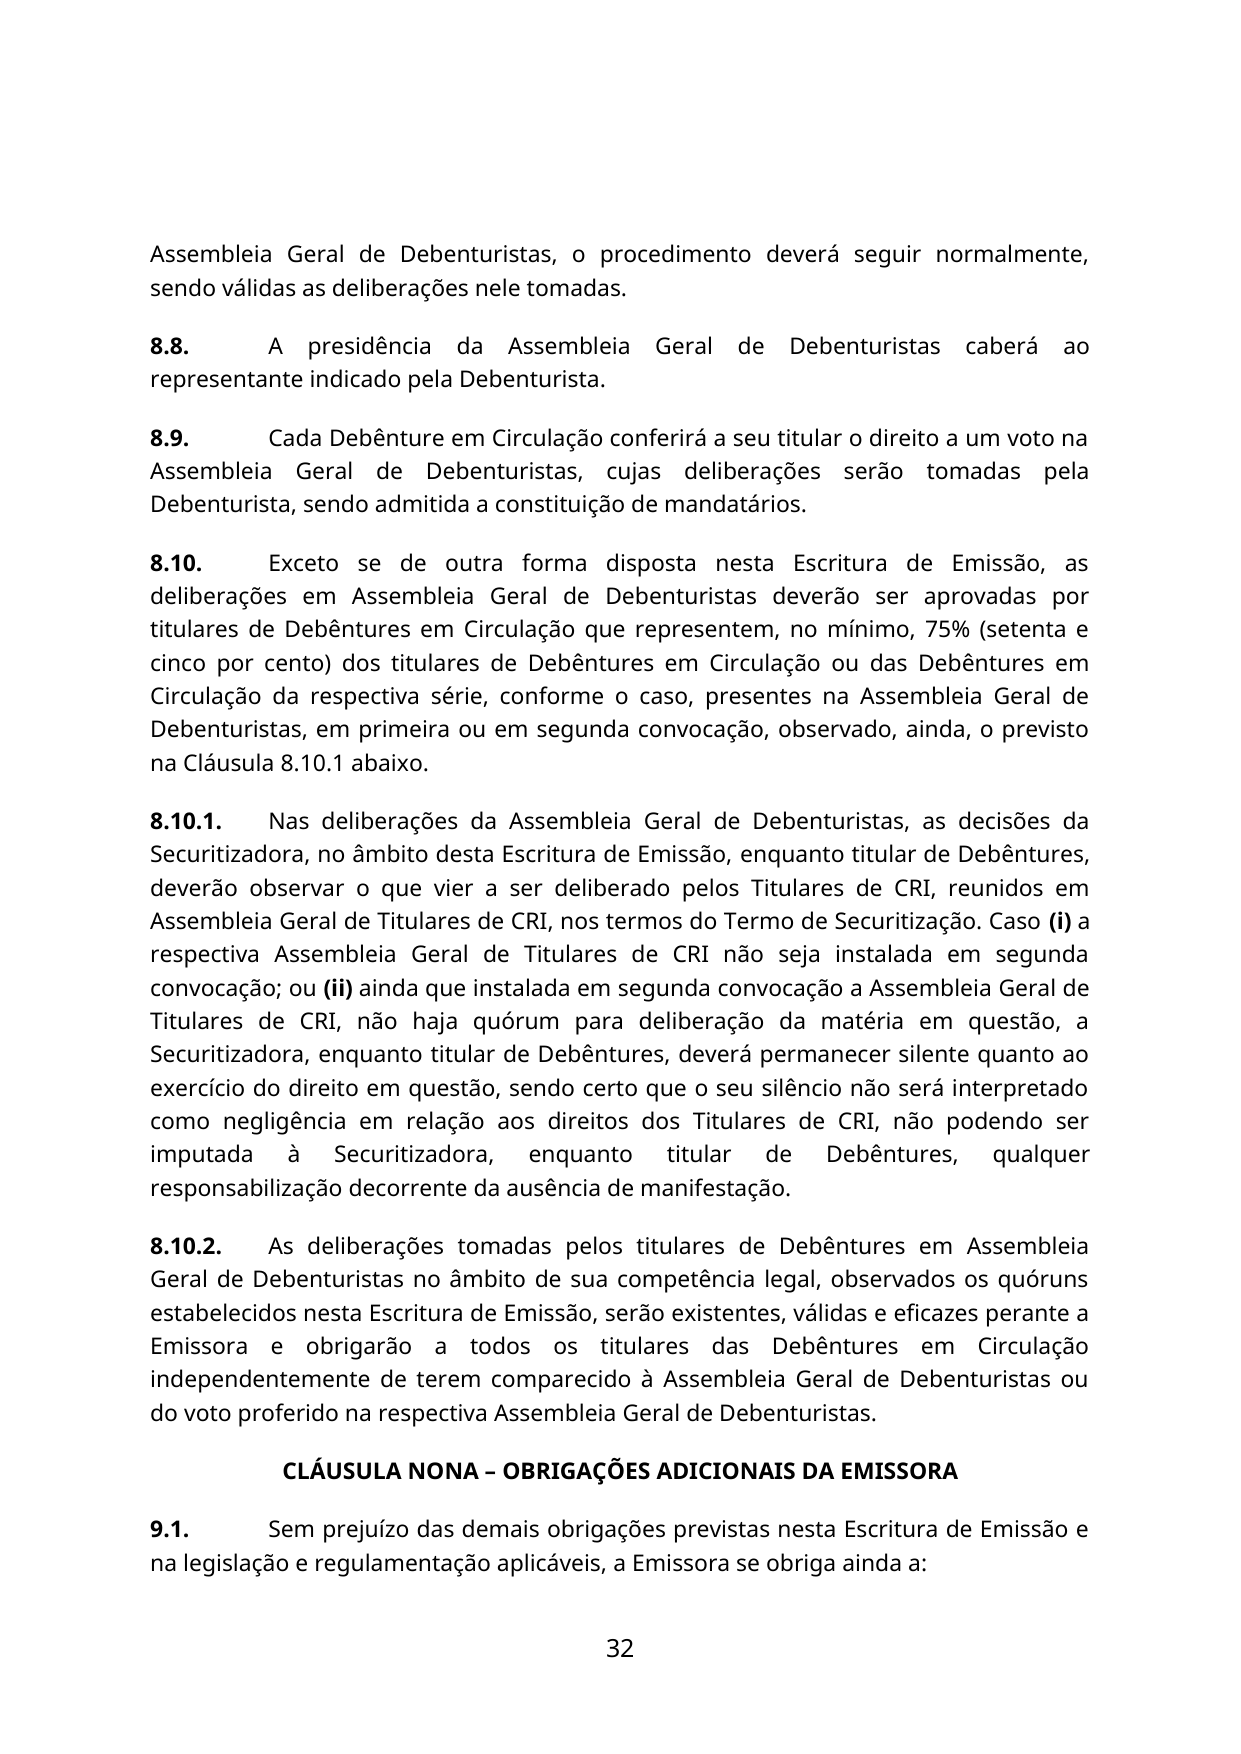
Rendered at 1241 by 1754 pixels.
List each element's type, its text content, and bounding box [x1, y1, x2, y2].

list Sem prejuízo das demais obrigações previstas nesta Escritura de Emissão e na legislação e regulamentação aplicáveis, a Emissora se obriga ainda a: [150, 1511, 1090, 1578]
list A presidência da Assembleia Geral de Debenturistas caberá ao representante indicado pela Debenturista. [150, 328, 1090, 394]
list CLÁUSULA NONA – OBRIGAÇÕES ADICIONAIS DA EMISSORA [150, 1453, 1090, 1486]
list As deliberações tomadas pelos titulares de Debêntures em Assembleia Geral de Debenturistas no âmbito de sua competência legal, observados os quóruns estabelecidos nesta Escritura de Emissão, serão existentes, válidas e eficazes perante a Emissora e obrigarão a todos os titulares das Debêntures em Circulação independentemente de terem comparecido à Assembleia Geral de Debenturistas ou do voto proferido na respectiva Assembleia Geral de Debenturistas. [150, 1228, 1090, 1428]
list Cada Debênture em Circulação conferirá a seu titular o direito a um voto na Assembleia Geral de Debenturistas, cujas deliberações serão tomadas pela Debenturista, sendo admitida a constituição de mandatários. [150, 419, 1090, 519]
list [150, 236, 1090, 303]
list Nas deliberações da Assembleia Geral de Debenturistas, as decisões da Securitizadora, no âmbito desta Escritura de Emissão, enquanto titular de Debêntures, deverão observar o que vier a ser deliberado pelos Titulares de CRI, reunidos em Assembleia Geral de Titulares de CRI, nos termos do Termo de Securitização. Caso (i) a respectiva Assembleia Geral de Titulares de CRI não seja instalada em segunda convocação; ou (ii) ainda que instalada em segunda convocação a Assembleia Geral de Titulares de CRI, não haja quórum para deliberação da matéria em questão, a Securitizadora, enquanto titular de Debêntures, deverá permanecer silente quanto ao exercício do direito em questão, sendo certo que o seu silêncio não será interpretado como negligência em relação aos direitos dos Titulares de CRI, não podendo ser imputada à Securitizadora, enquanto titular de Debêntures, qualquer responsabilização decorrente da ausência de manifestação. [150, 803, 1090, 1203]
list Exceto se de outra forma disposta nesta Escritura de Emissão, as deliberações em Assembleia Geral de Debenturistas deverão ser aprovadas por titulares de Debêntures em Circulação que representem, no mínimo, 75% (setenta e cinco por cento) dos titulares de Debêntures em Circulação ou das Debêntures em Circulação da respectiva série, conforme o caso, presentes na Assembleia Geral de Debenturistas, em primeira ou em segunda convocação, observado, ainda, o previsto na Cláusula 8.10.1 abaixo. [150, 544, 1090, 778]
